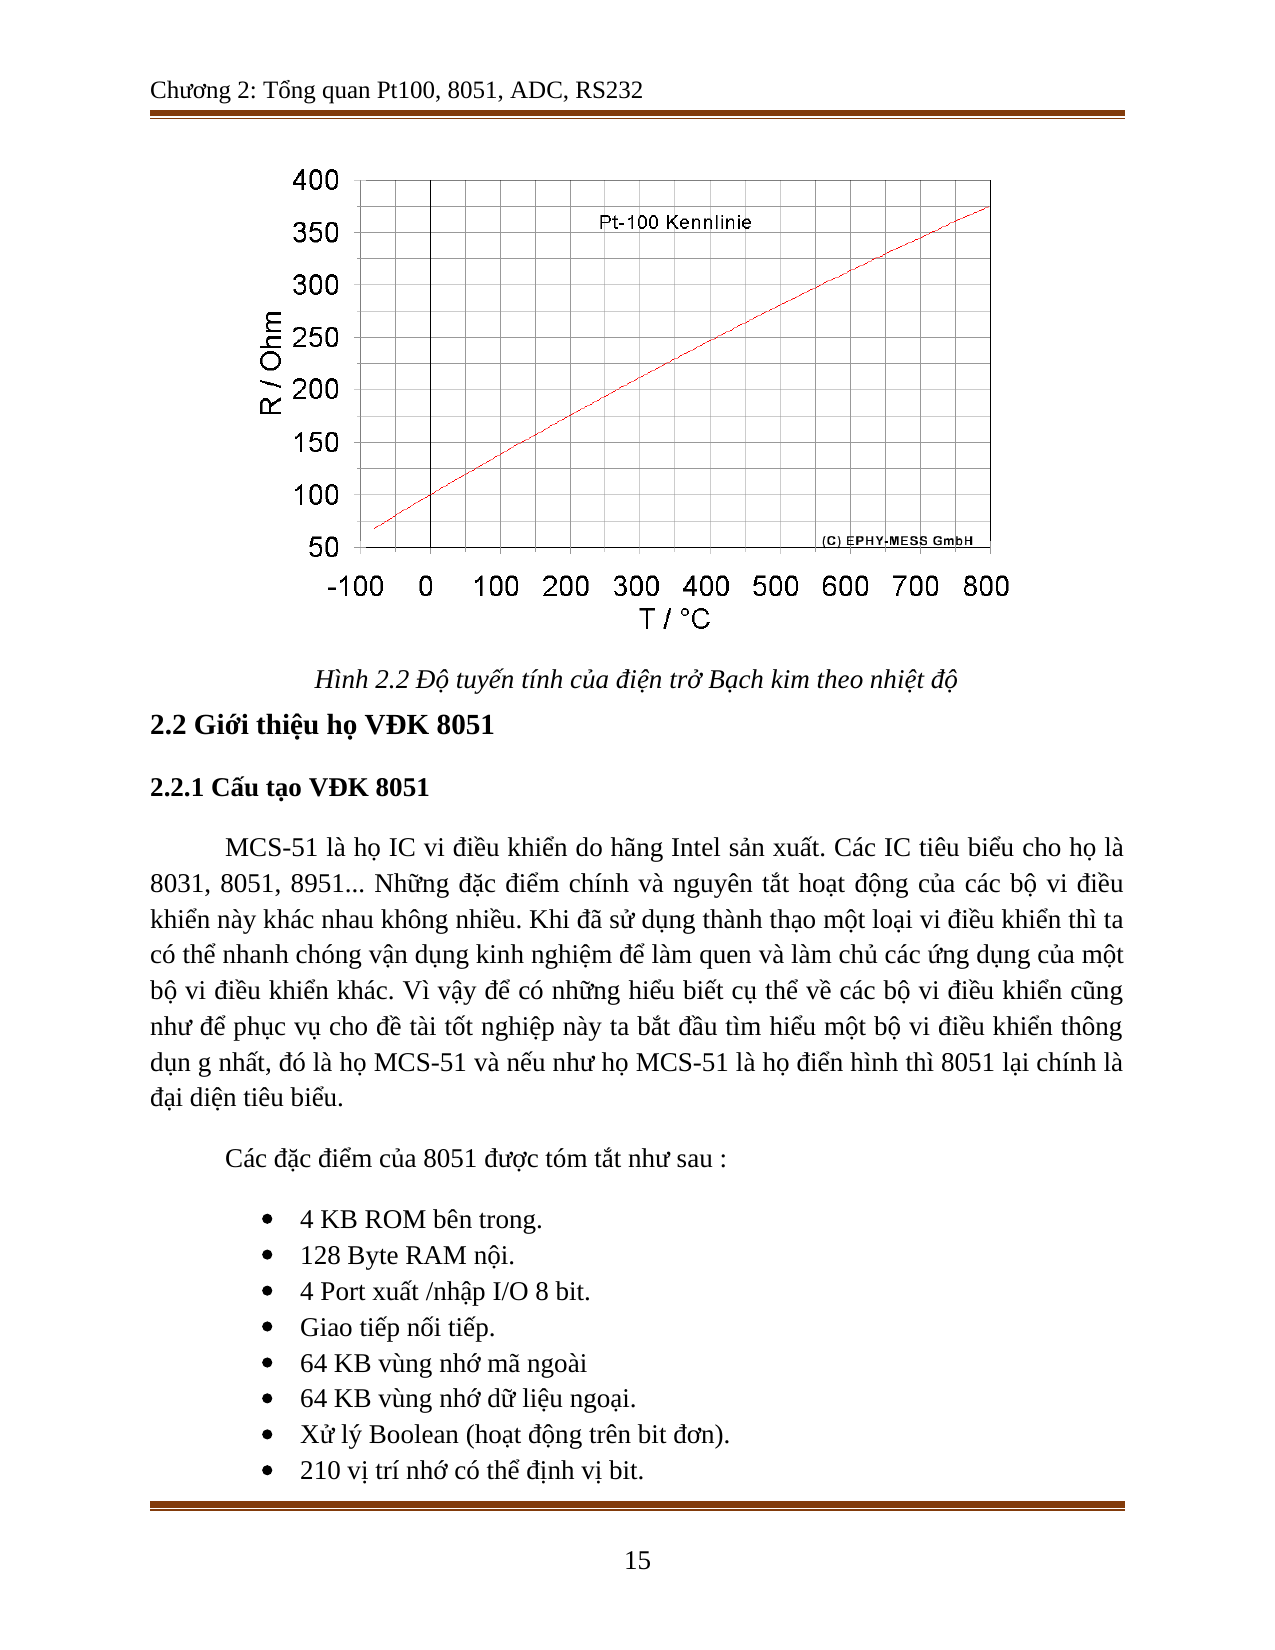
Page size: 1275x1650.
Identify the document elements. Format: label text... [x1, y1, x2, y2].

text Các đặc điểm của 8051 được tóm tắt như sau : [150, 1142, 1125, 1173]
list Xử lý Boolean (hoạt động trên bit đơn). [262, 1418, 1125, 1450]
subtitle 2.2.1 Cấu tạo VĐK 8051 [150, 771, 1125, 802]
list 64 KB vùng nhớ mã ngoài [262, 1347, 1125, 1378]
text Hình 2.2 Độ tuyến tính của điện trở Bạch kim theo nhiệt độ [150, 663, 1125, 694]
list 4 KB ROM bên trong. [262, 1203, 1125, 1234]
list 4 Port xuất /nhập I/O 8 bit. [262, 1275, 1125, 1306]
list Giao tiếp nối tiếp. [262, 1311, 1125, 1342]
subtitle 2.2 Giới thiệu họ VĐK 8051 [150, 707, 1125, 741]
list 210 vị trí nhớ có thể định vị bit. [262, 1454, 1125, 1486]
list 128 Byte RAM nội. [262, 1239, 1125, 1270]
list 64 KB vùng nhớ dữ liệu ngoại. [262, 1383, 1125, 1414]
picture [240, 150, 1036, 634]
text MCS-51 là họ IC vi điều khiển do hãng Intel sản xuất. Các IC tiêu biểu cho họ là 8031, 8051, 8951... Những đặc điểm chính và nguyên tắt hoạt động của các bộ vi điều khiển này khác nhau không nhiều. Khi đã sử dụng thành thạo một loại vi điều khiển thì ta có thể nhanh chóng vận dụng kinh nghiệm để làm quen và làm chủ các ứng dụng của một bộ vi điều khiển khác. Vì vậy để có những hiểu biết cụ thể về các bộ vi điều khiển cũng như để phục vụ cho đề tài tốt nghiệp này ta bắt đầu tìm hiểu một bộ vi điều khiển thông dụn g nhất, đó là họ MCS-51 và nếu như họ MCS-51 là họ điển hình thì 8051 lại chính là đại diện tiêu biểu. [150, 831, 1125, 1113]
